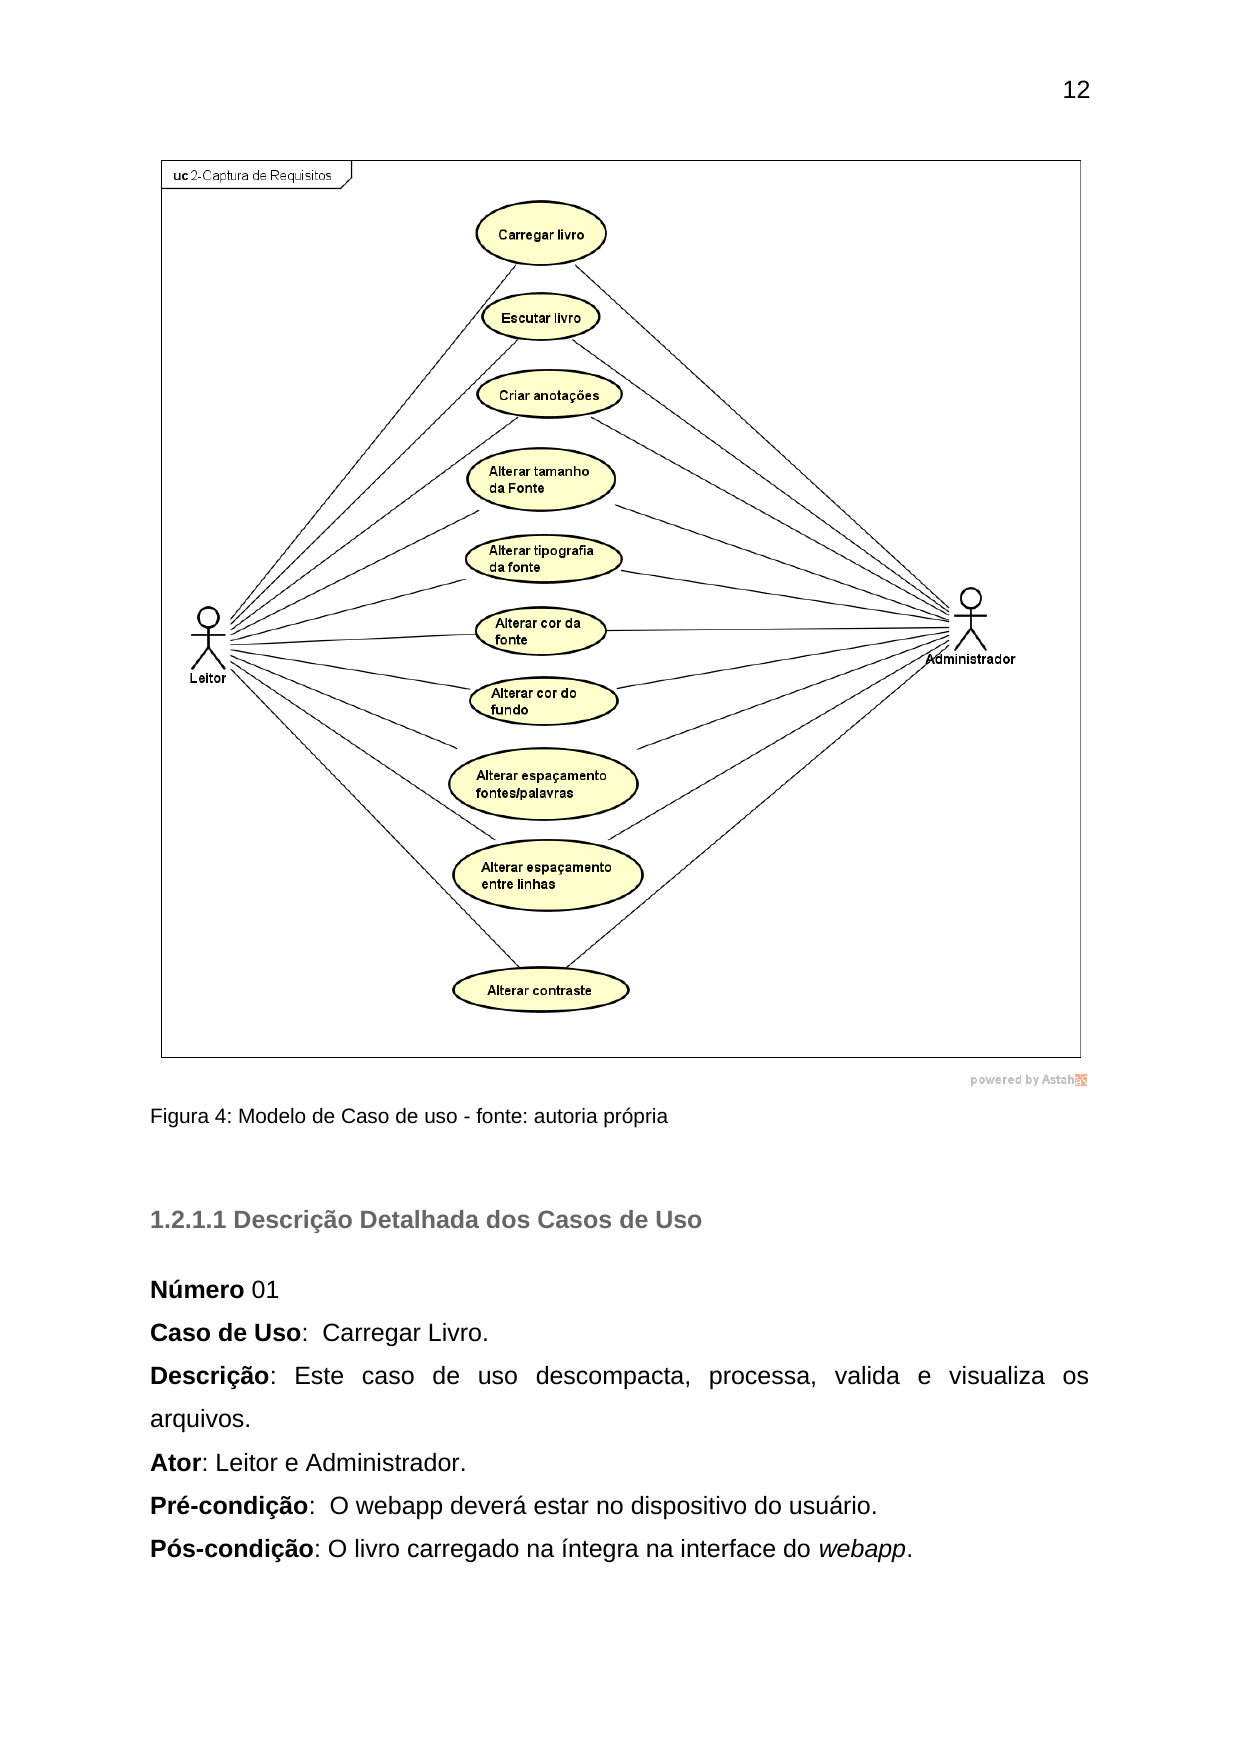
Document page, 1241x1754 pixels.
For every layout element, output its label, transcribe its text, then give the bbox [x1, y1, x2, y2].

picture [150, 150, 1091, 1090]
text Ator: Leitor e Administrador. [150, 1448, 1090, 1476]
text Pós-condição: O livro carregado na íntegra na interface do webapp. [150, 1534, 1090, 1563]
text Figura 4: Modelo de Caso de uso - fonte: autoria própria [150, 1104, 1090, 1128]
text Pré-condição: O webapp deverá estar no dispositivo do usuário. [150, 1491, 1090, 1519]
text Descrição: Este caso de uso descompacta, processa, valida e visualiza os arquivos. [150, 1361, 1090, 1433]
subtitle 1.2.1.1 Descrição Detalhada dos Casos de Uso [150, 1205, 1090, 1234]
text Número 01 [150, 1275, 1090, 1304]
text Caso de Uso: Carregar Livro. [150, 1318, 1090, 1347]
